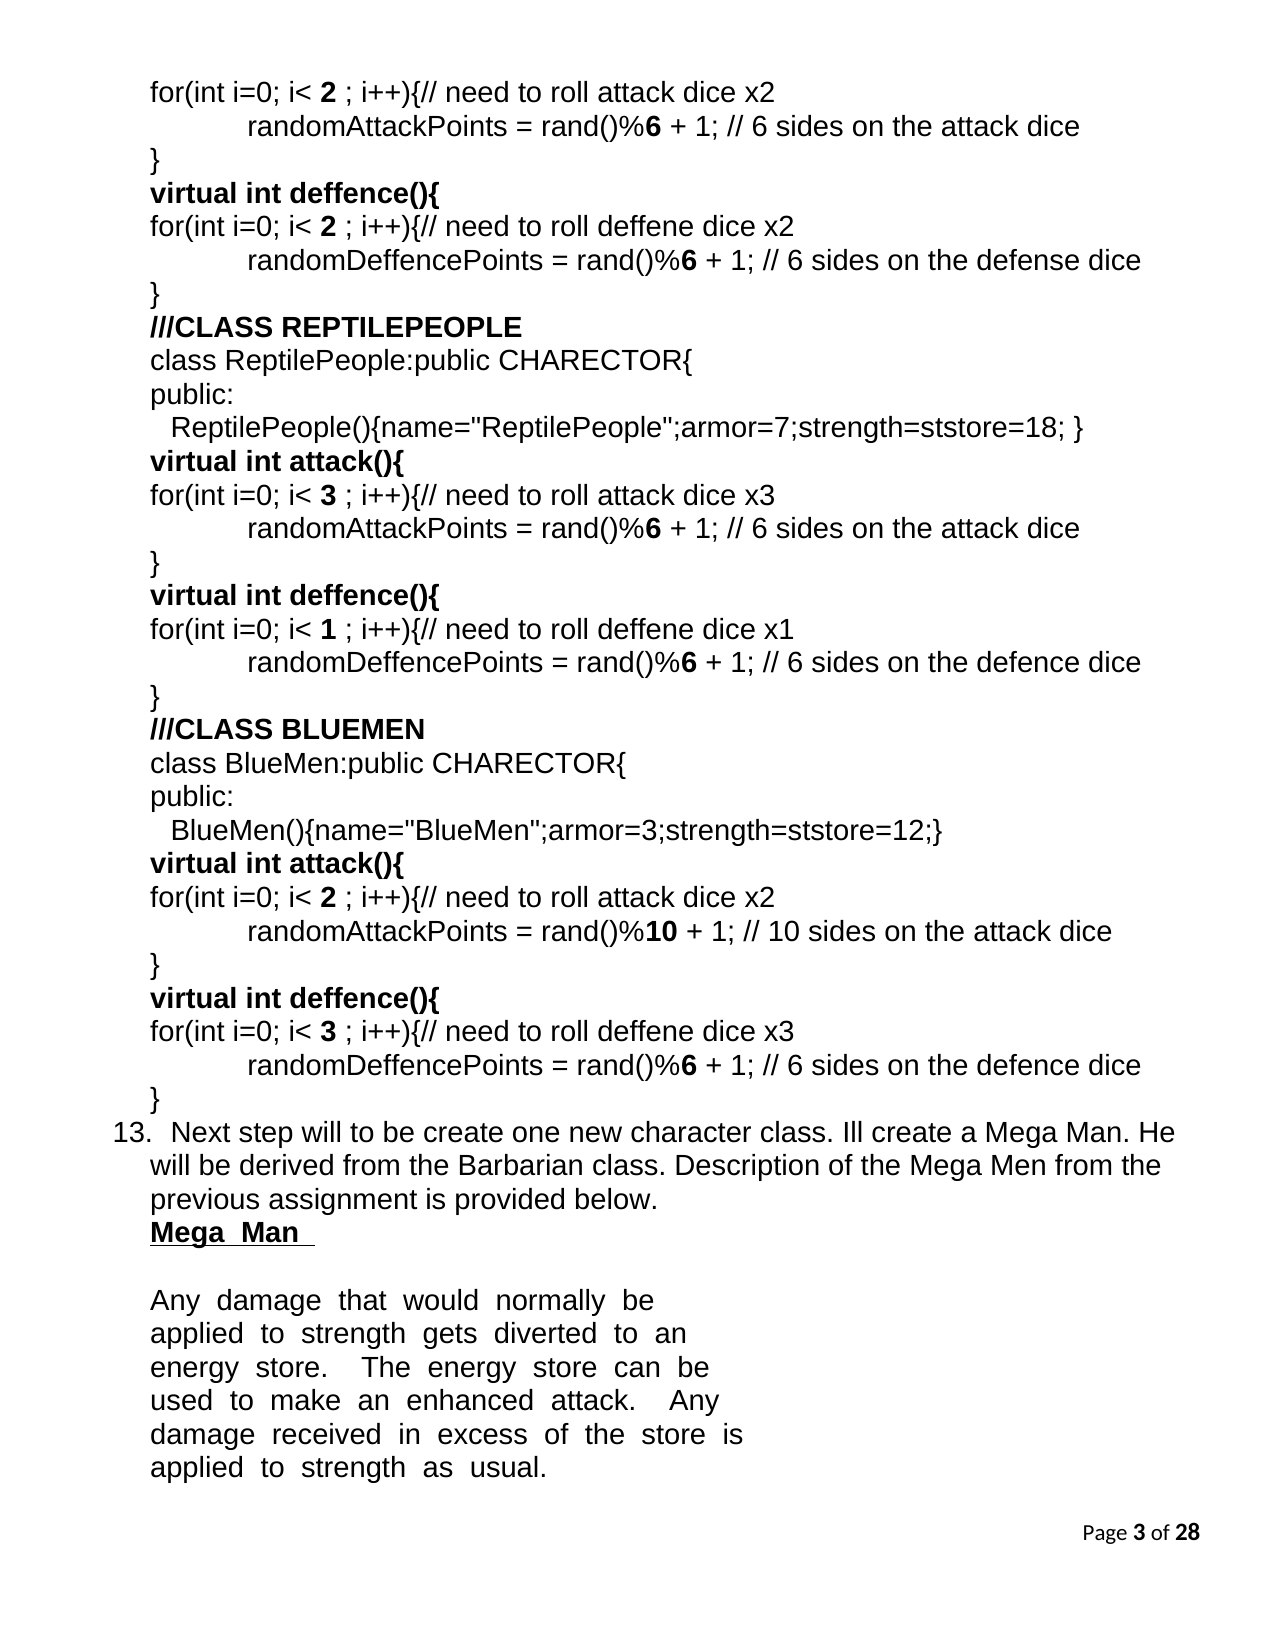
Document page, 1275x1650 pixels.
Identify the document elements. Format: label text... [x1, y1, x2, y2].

list for(int i=0; i< 2 ; i++){// need to roll attack dice x2 [150, 880, 1200, 913]
list } [150, 1081, 1200, 1115]
list for(int i=0; i< 2 ; i++){// need to roll deffene dice x2 [150, 209, 1200, 243]
list ReptilePeople(){name="ReptilePeople";armor=7;strength=ststore=18; } [150, 410, 1200, 444]
text Mega Man [150, 1215, 1200, 1249]
list } [150, 544, 1200, 578]
list randomDeffencePoints = rand()%6 + 1; // 6 sides on the defence dice [150, 1048, 1200, 1081]
list virtual int deffence(){ [150, 176, 1200, 209]
text applied to strength as usual. [150, 1450, 1200, 1484]
list virtual int attack(){ [150, 444, 1200, 477]
list class BlueMen:public CHARECTOR{ [150, 746, 1200, 779]
list public: [150, 779, 1200, 813]
list } [150, 947, 1200, 981]
list ///CLASS REPTILEPEOPLE [150, 310, 1200, 343]
list for(int i=0; i< 2 ; i++){// need to roll attack dice x2 [150, 75, 1200, 108]
text damage received in excess of the store is [150, 1417, 1200, 1450]
list randomDeffencePoints = rand()%6 + 1; // 6 sides on the defense dice [150, 243, 1200, 276]
list for(int i=0; i< 3 ; i++){// need to roll deffene dice x3 [150, 1014, 1200, 1048]
list virtual int attack(){ [150, 846, 1200, 880]
list } [150, 142, 1200, 176]
text energy store. The energy store can be [150, 1349, 1200, 1383]
list Next step will to be create one new character class. Ill create a Mega Man. He will be derived from the Barbarian class. Description of the Mega Men from the previous assignment is provided below. [112, 1115, 1200, 1215]
list } [150, 276, 1200, 310]
list randomAttackPoints = rand()%6 + 1; // 6 sides on the attack dice [150, 511, 1200, 544]
text Any damage that would normally be [150, 1282, 1200, 1316]
list randomAttackPoints = rand()%6 + 1; // 6 sides on the attack dice [150, 108, 1200, 142]
list for(int i=0; i< 3 ; i++){// need to roll attack dice x3 [150, 477, 1200, 511]
list virtual int deffence(){ [150, 981, 1200, 1014]
text used to make an enhanced attack. Any [150, 1383, 1200, 1417]
list public: [150, 377, 1200, 410]
list virtual int deffence(){ [150, 578, 1200, 612]
list ///CLASS BLUEMEN [150, 712, 1200, 746]
text applied to strength gets diverted to an [150, 1316, 1200, 1349]
list randomDeffencePoints = rand()%6 + 1; // 6 sides on the defence dice [150, 645, 1200, 679]
list BlueMen(){name="BlueMen";armor=3;strength=ststore=12;} [150, 813, 1200, 846]
list for(int i=0; i< 1 ; i++){// need to roll deffene dice x1 [150, 612, 1200, 645]
list class ReptilePeople:public CHARECTOR{ [150, 343, 1200, 377]
list } [150, 679, 1200, 712]
list randomAttackPoints = rand()%10 + 1; // 10 sides on the attack dice [150, 913, 1200, 947]
